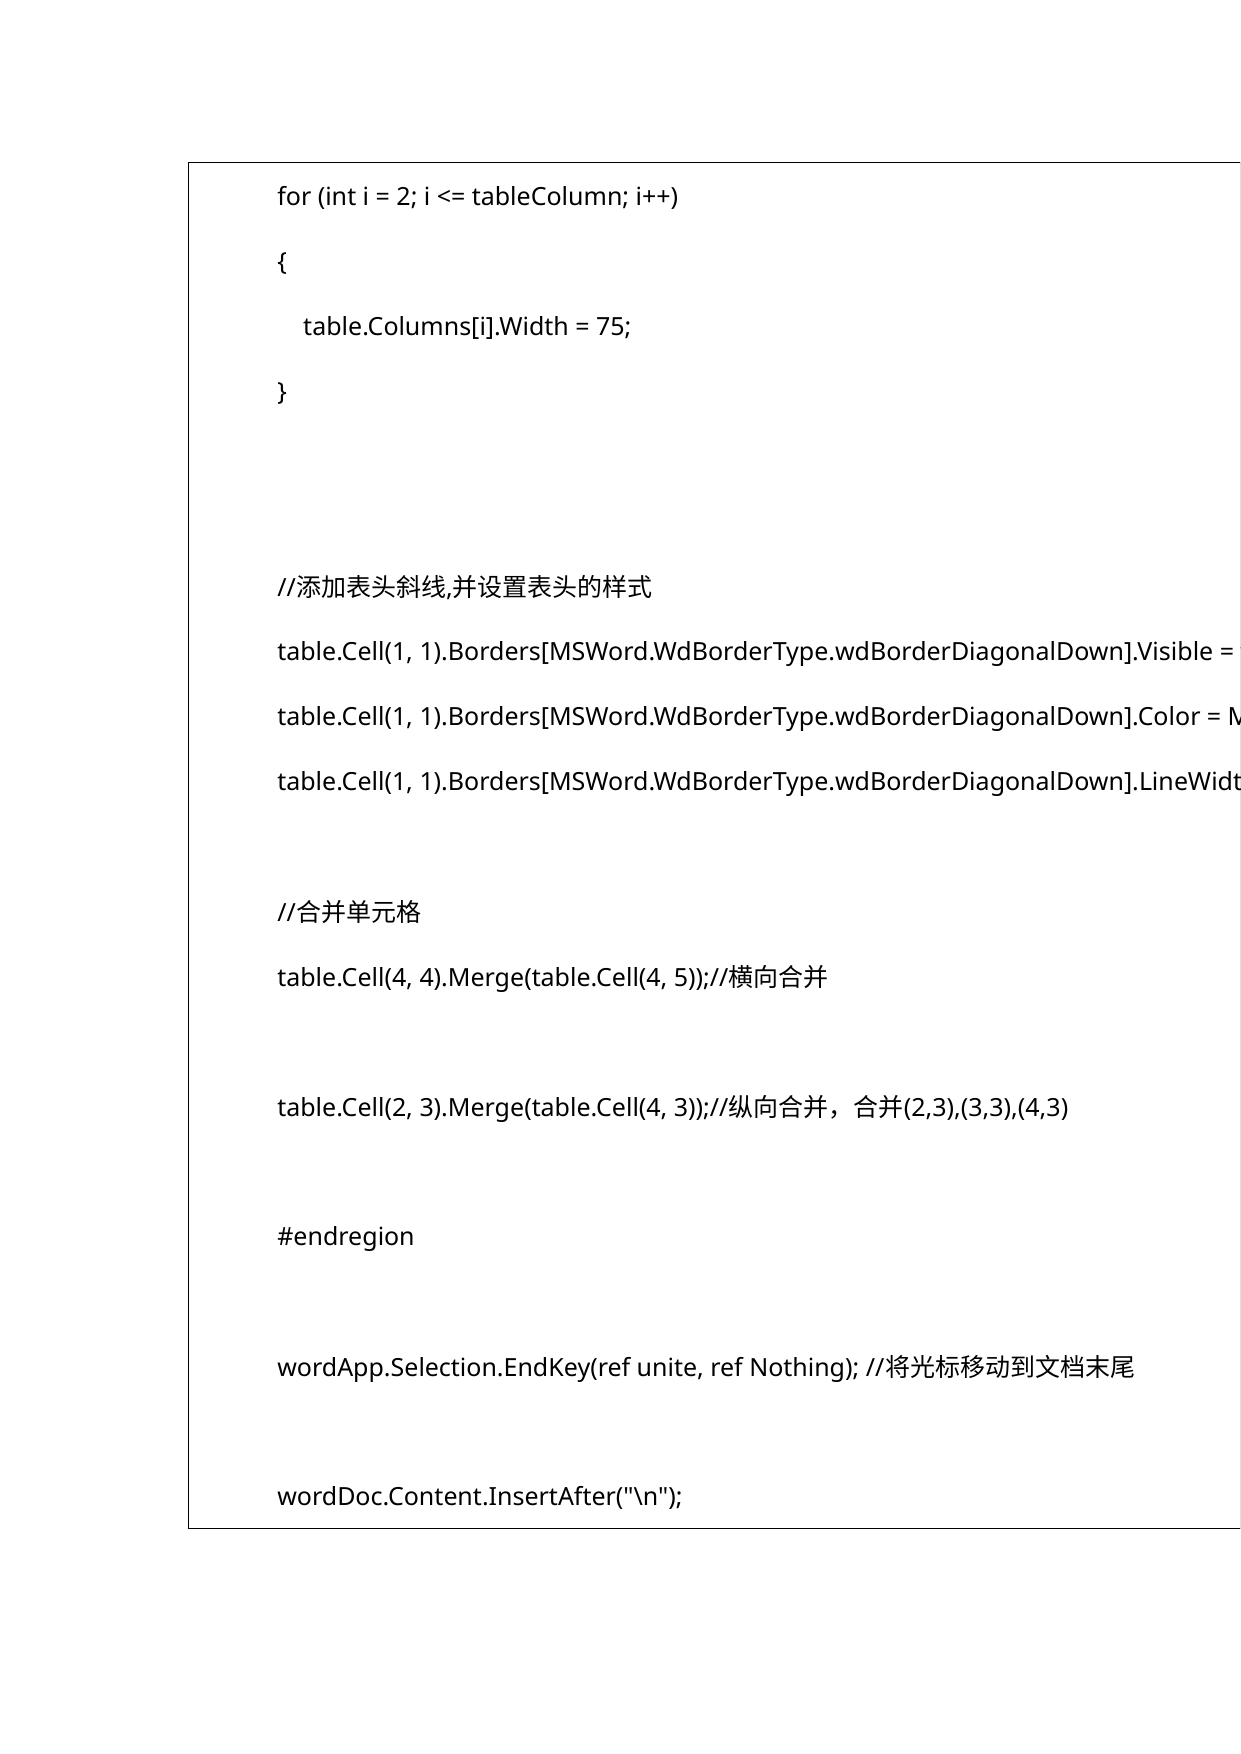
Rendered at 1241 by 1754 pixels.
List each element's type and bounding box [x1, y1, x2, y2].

table_header [189, 163, 1240, 1528]
